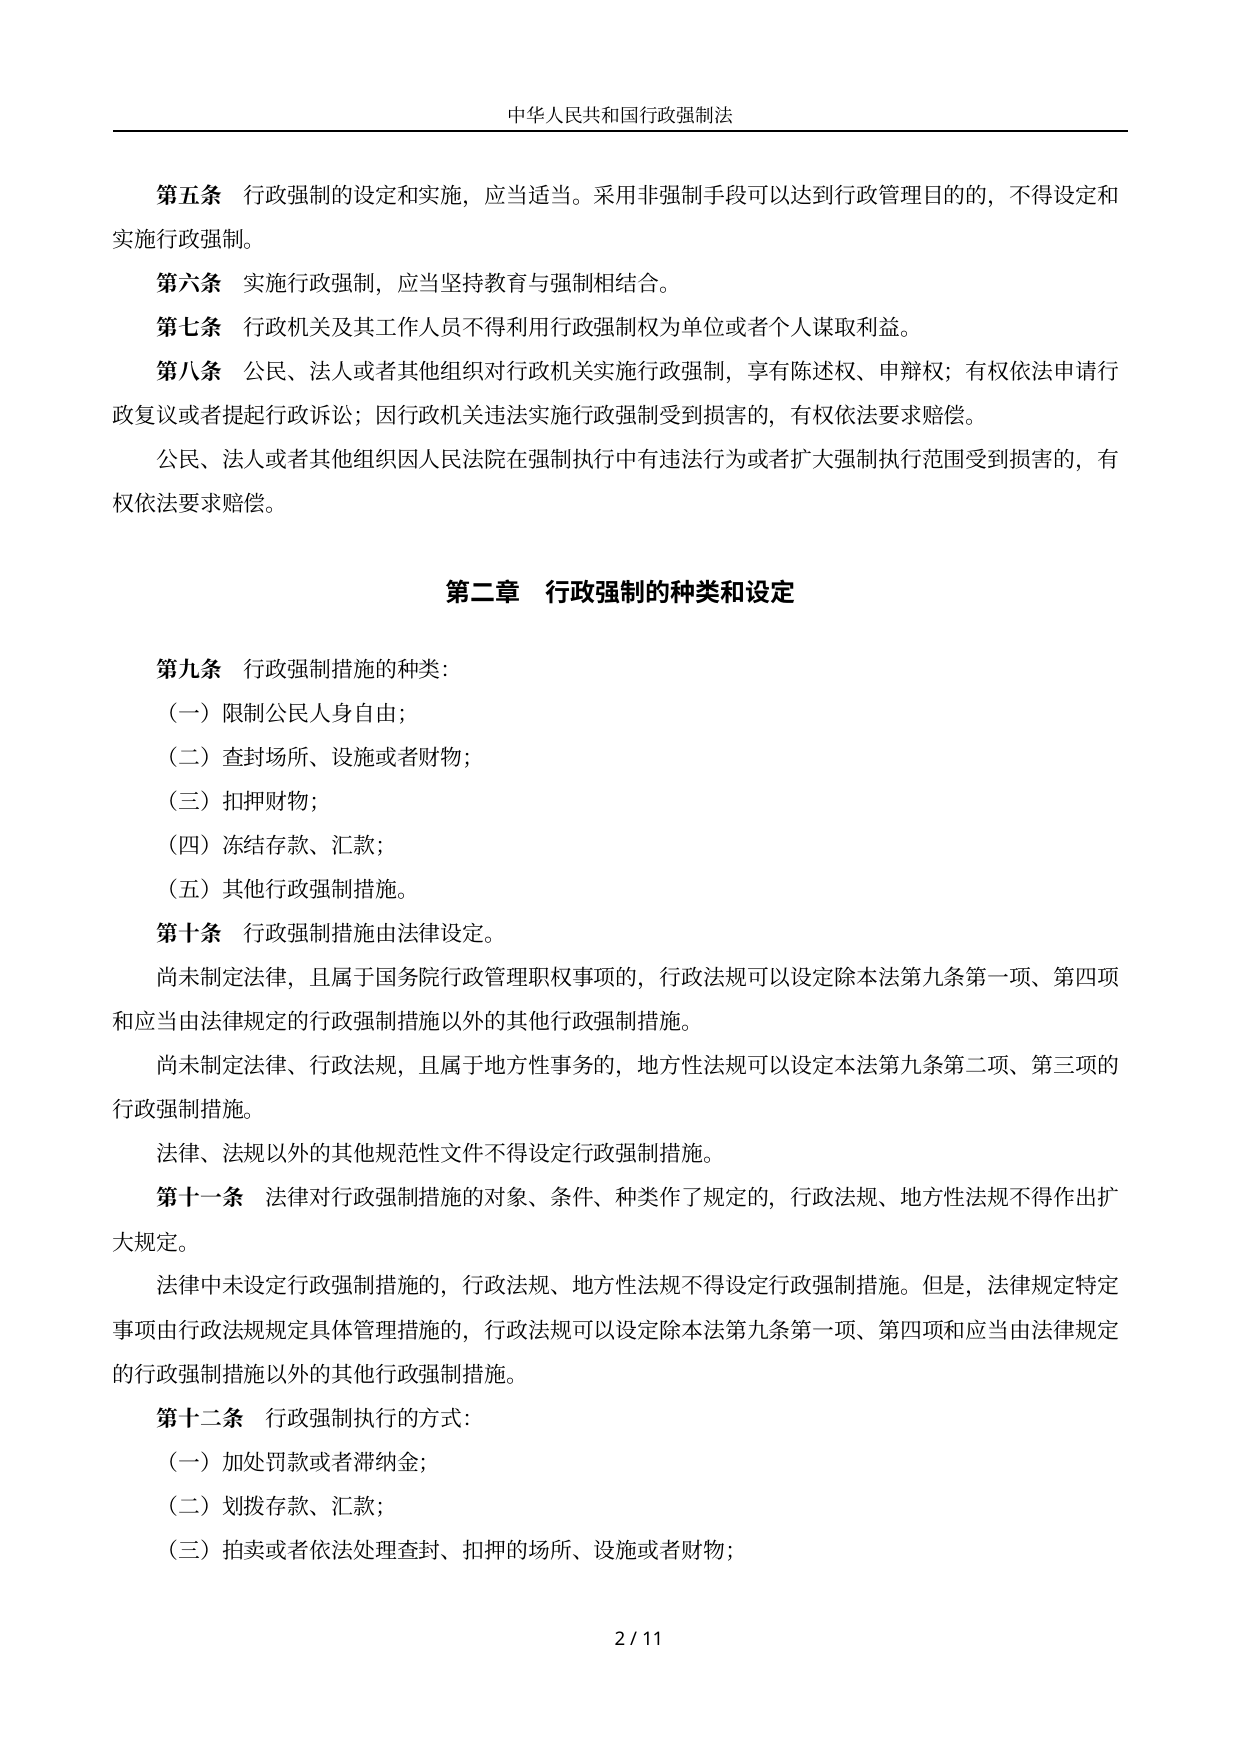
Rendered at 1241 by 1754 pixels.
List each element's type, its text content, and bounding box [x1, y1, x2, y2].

text （三）拍卖或者依法处理查封、扣押的场所、设施或者财物； [112, 1527, 1128, 1571]
text 第十一条 法律对行政强制措施的对象、条件、种类作了规定的，行政法规、地方性法规不得作出扩大规定。 [112, 1174, 1128, 1262]
text 第六条 实施行政强制，应当坚持教育与强制相结合。 [112, 260, 1128, 304]
subtitle 第二章 行政强制的种类和设定 [112, 568, 1128, 613]
text 第十二条 行政强制执行的方式： [112, 1395, 1128, 1439]
text （四）冻结存款、汇款； [112, 822, 1128, 866]
text （一）加处罚款或者滞纳金； [112, 1439, 1128, 1483]
text 法律中未设定行政强制措施的，行政法规、地方性法规不得设定行政强制措施。但是，法律规定特定事项由行政法规规定具体管理措施的，行政法规可以设定除本法第九条第一项、第四项和应当由法律规定的行政强制措施以外的其他行政强制措施。 [112, 1262, 1128, 1395]
text （三）扣押财物； [112, 778, 1128, 822]
text 尚未制定法律，且属于国务院行政管理职权事项的，行政法规可以设定除本法第九条第一项、第四项和应当由法律规定的行政强制措施以外的其他行政强制措施。 [112, 954, 1128, 1042]
text （二）划拨存款、汇款； [112, 1483, 1128, 1527]
text 尚未制定法律、行政法规，且属于地方性事务的，地方性法规可以设定本法第九条第二项、第三项的行政强制措施。 [112, 1042, 1128, 1130]
text 第十条 行政强制措施由法律设定。 [112, 910, 1128, 954]
text （一）限制公民人身自由； [112, 690, 1128, 734]
text 第五条 行政强制的设定和实施，应当适当。采用非强制手段可以达到行政管理目的的，不得设定和实施行政强制。 [112, 172, 1128, 260]
text 第九条 行政强制措施的种类： [112, 646, 1128, 690]
text 公民、法人或者其他组织因人民法院在强制执行中有违法行为或者扩大强制执行范围受到损害的，有权依法要求赔偿。 [112, 436, 1128, 524]
text （五）其他行政强制措施。 [112, 866, 1128, 910]
text （二）查封场所、设施或者财物； [112, 734, 1128, 778]
text 法律、法规以外的其他规范性文件不得设定行政强制措施。 [112, 1130, 1128, 1174]
text 第七条 行政机关及其工作人员不得利用行政强制权为单位或者个人谋取利益。 [112, 304, 1128, 348]
text 第八条 公民、法人或者其他组织对行政机关实施行政强制，享有陈述权、申辩权；有权依法申请行政复议或者提起行政诉讼；因行政机关违法实施行政强制受到损害的，有权依法要求赔偿。 [112, 348, 1128, 436]
